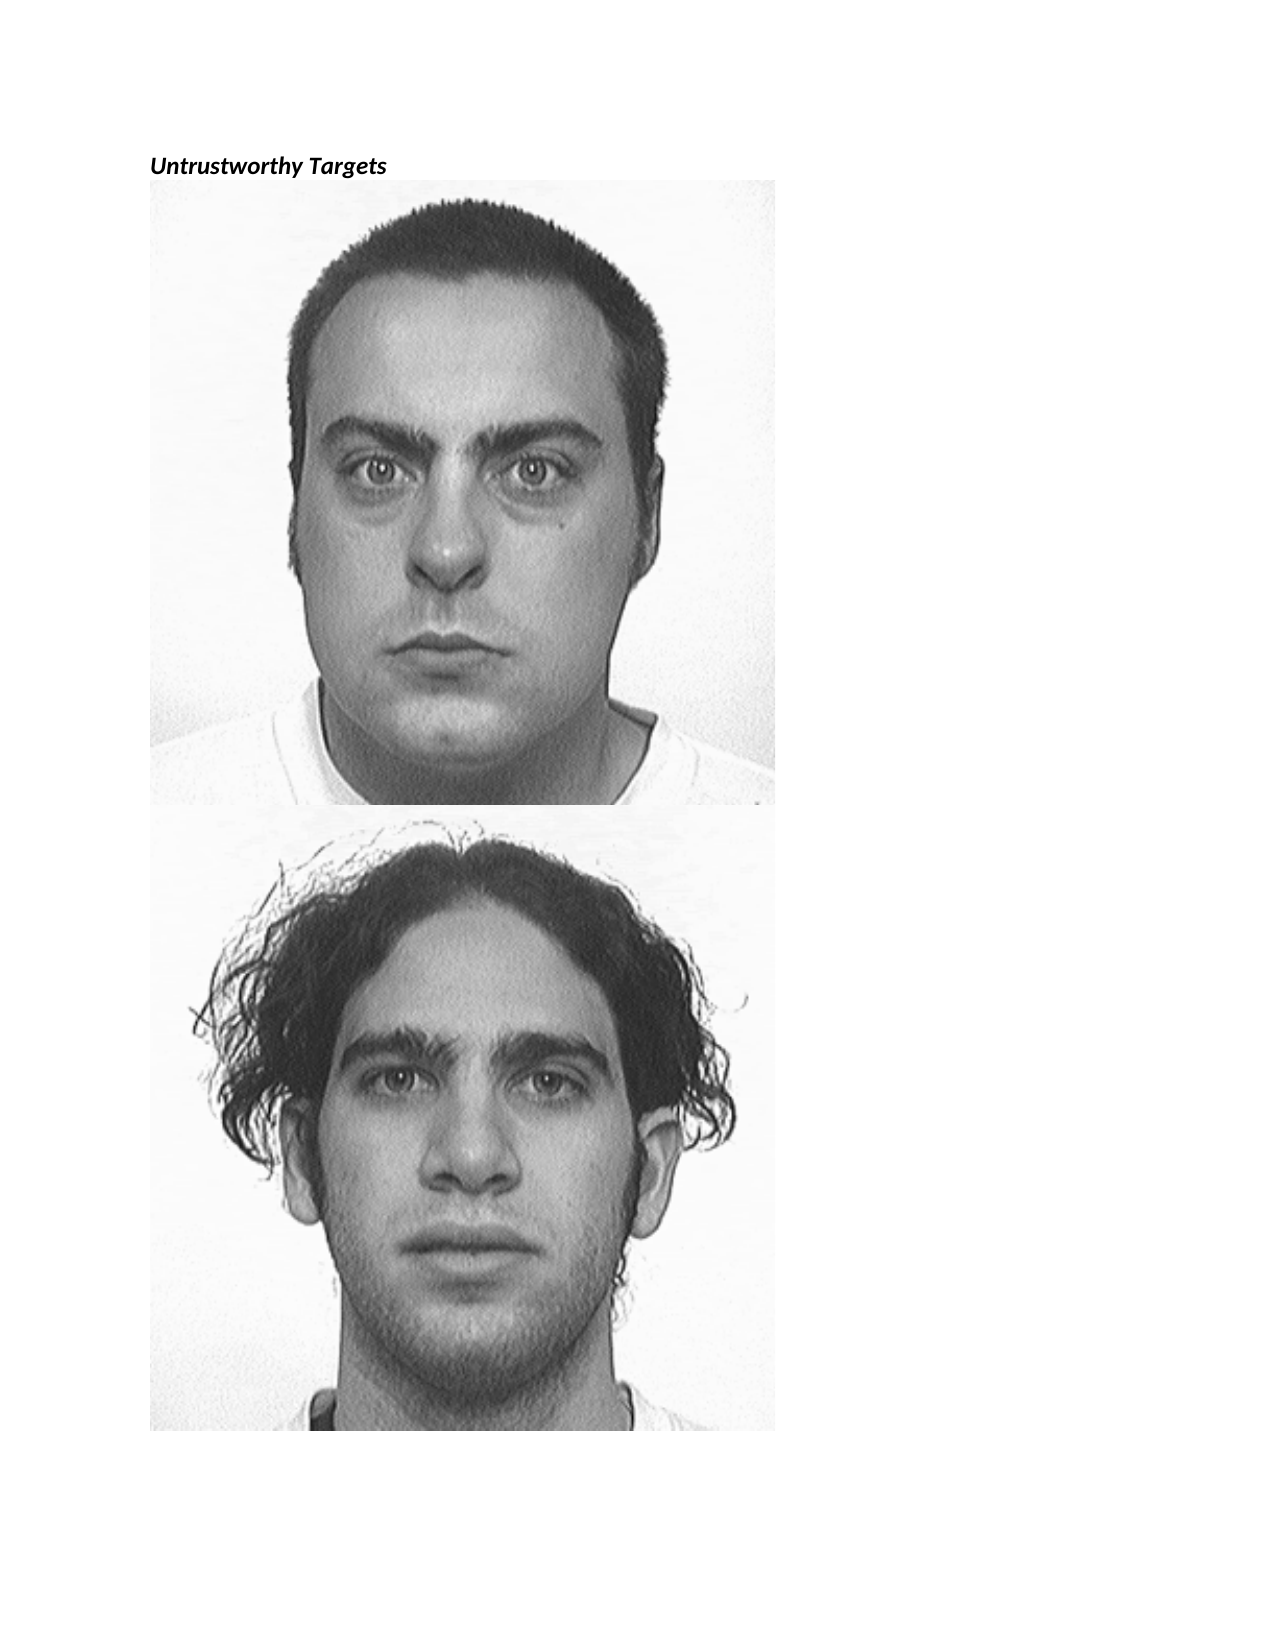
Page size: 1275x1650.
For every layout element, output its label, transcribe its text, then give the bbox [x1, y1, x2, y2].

picture [150, 180, 775, 1431]
text Untrustworthy Targets [150, 150, 1125, 181]
